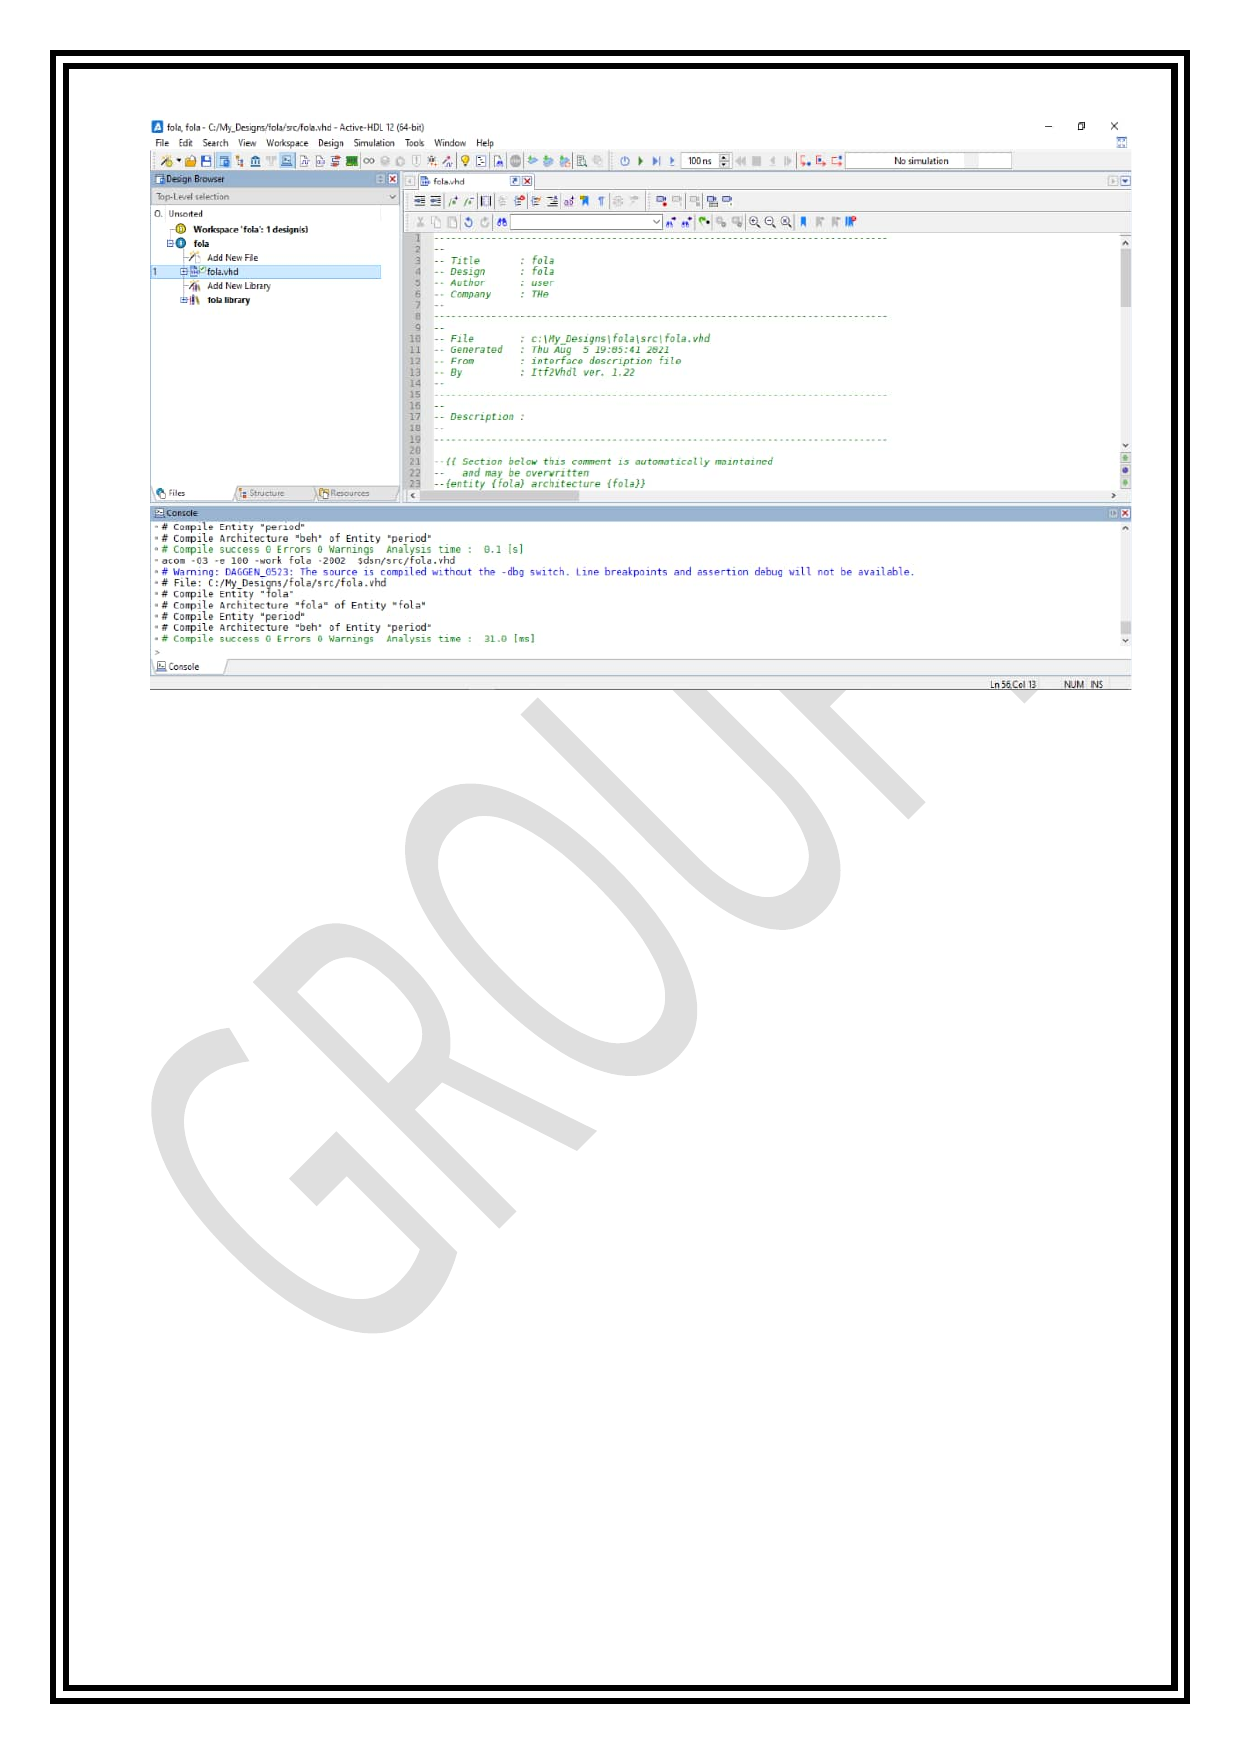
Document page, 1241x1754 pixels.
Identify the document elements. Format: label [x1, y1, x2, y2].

picture [150, 118, 1132, 690]
